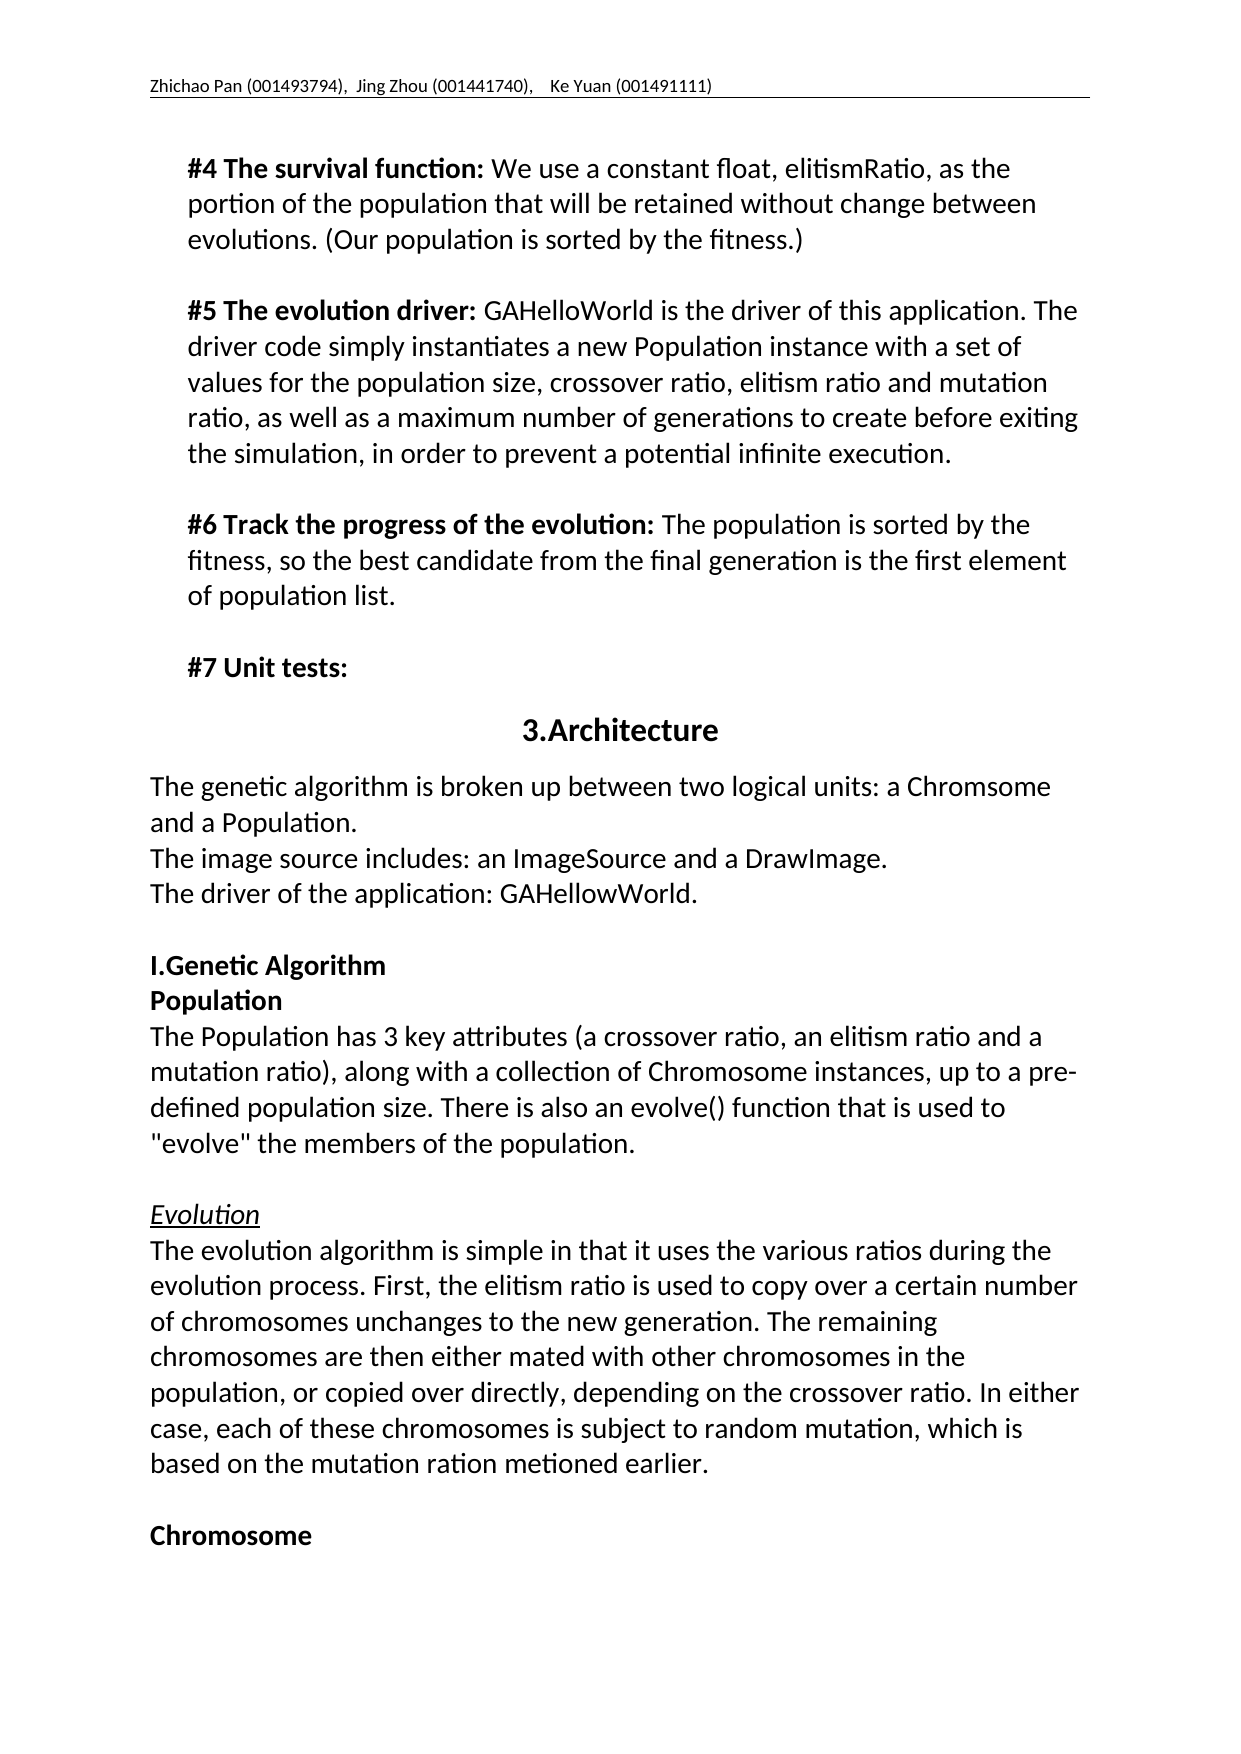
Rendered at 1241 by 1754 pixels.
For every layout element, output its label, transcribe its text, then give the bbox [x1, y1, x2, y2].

text Evolution [150, 1196, 1090, 1232]
text The genetic algorithm is broken up between two logical units: a Chromsome and a Population. [150, 768, 1090, 840]
text The image source includes: an ImageSource and a DrawImage. [150, 840, 1090, 875]
text The Population has 3 key attributes (a crossover ratio, an elitism ratio and a mutation ratio), along with a collection of Chromosome instances, up to a pre-defined population size. There is also an evolve() function that is used to "evolve" the members of the population. [150, 1018, 1090, 1160]
list #4 The survival function: We use a constant float, elitismRatio, as the portion of the population that will be retained without change between evolutions. (Our population is sorted by the fitness.) [187, 150, 1090, 257]
list #7 Unit tests: [187, 649, 1090, 684]
text #5 The evolution driver: GAHelloWorld is the driver of this application. The driver code simply instantiates a new Population instance with a set of values for the population size, crossover ratio, elitism ratio and mutation ratio, as well as a maximum number of generations to create before exiting the simulation, in order to prevent a potential infinite execution. [187, 292, 1090, 471]
subtitle 3.Architecture [150, 709, 1090, 750]
text Population [150, 982, 1090, 1018]
text The evolution algorithm is simple in that it uses the various ratios during the evolution process. First, the elitism ratio is used to copy over a certain number of chromosomes unchanges to the new generation. The remaining chromosomes are then either mated with other chromosomes in the population, or copied over directly, depending on the crossover ratio. In either case, each of these chromosomes is subject to random mutation, which is based on the mutation ration metioned earlier. [150, 1232, 1090, 1481]
text The driver of the application: GAHellowWorld. [150, 875, 1090, 911]
text Chromosome [150, 1517, 1090, 1552]
list #6 Track the progress of the evolution: The population is sorted by the fitness, so the best candidate from the final generation is the first element of population list. [187, 506, 1090, 613]
text I.Genetic Algorithm [150, 947, 1090, 982]
